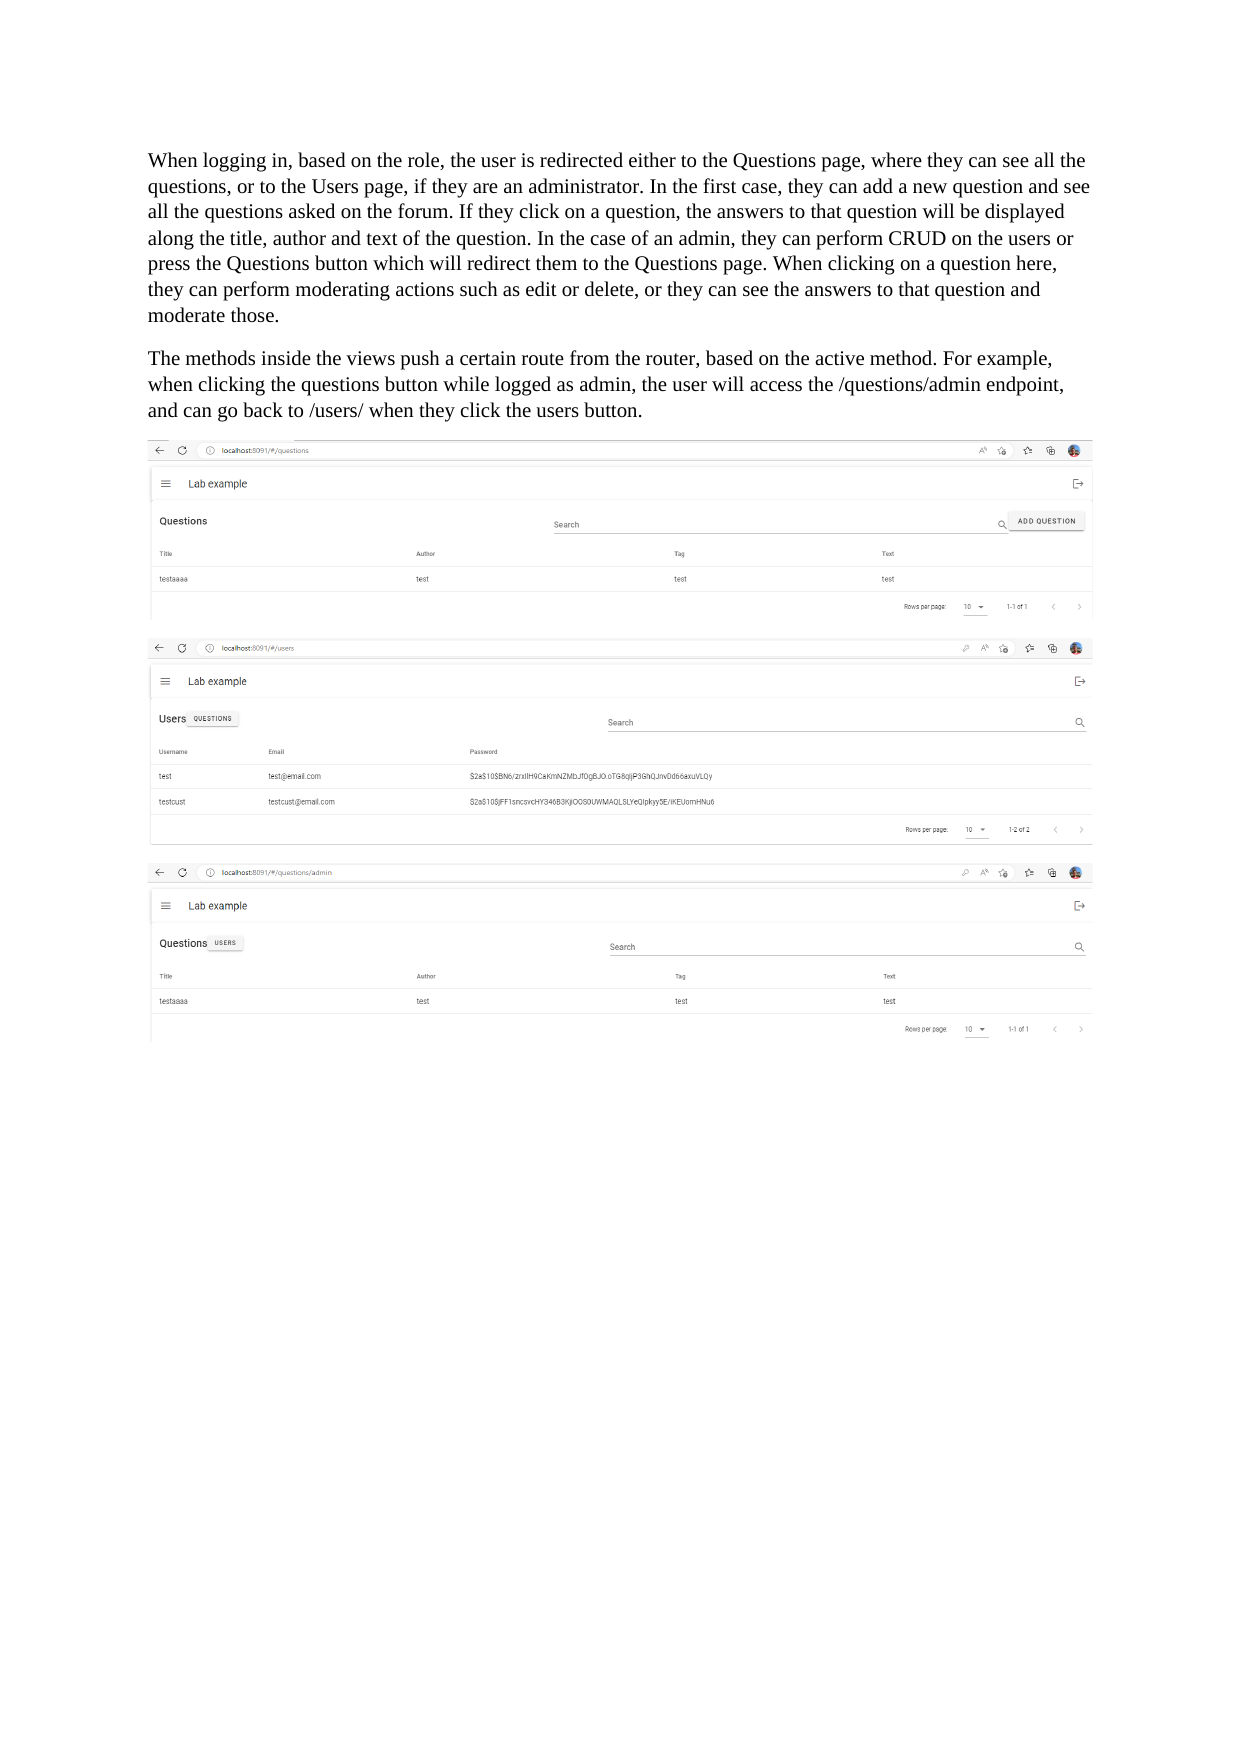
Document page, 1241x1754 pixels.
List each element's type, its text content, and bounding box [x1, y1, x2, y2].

picture [147, 638, 1093, 845]
picture [147, 863, 1093, 1042]
picture [147, 440, 1093, 620]
text The methods inside the views push a certain route from the router, based on the active method. For example, when clicking the questions button while logged as admin, the user will access the /questions/admin endpoint, and can go back to /users/ when they click the users button. [148, 346, 1093, 422]
text When logging in, based on the role, the user is redirected either to the Questions page, where they can see all the questions, or to the Users page, if they are an administrator. In the first case, they can add a new question and see all the questions asked on the forum. If they click on a question, the answers to that question will be displayed along the title, author and text of the question. In the case of an admin, they can perform CRUD on the users or press the Questions button which will redirect them to the Questions page. When clicking on a question here, they can perform moderating actions such as edit or delete, or they can see the answers to that question and moderate those. [148, 148, 1093, 327]
